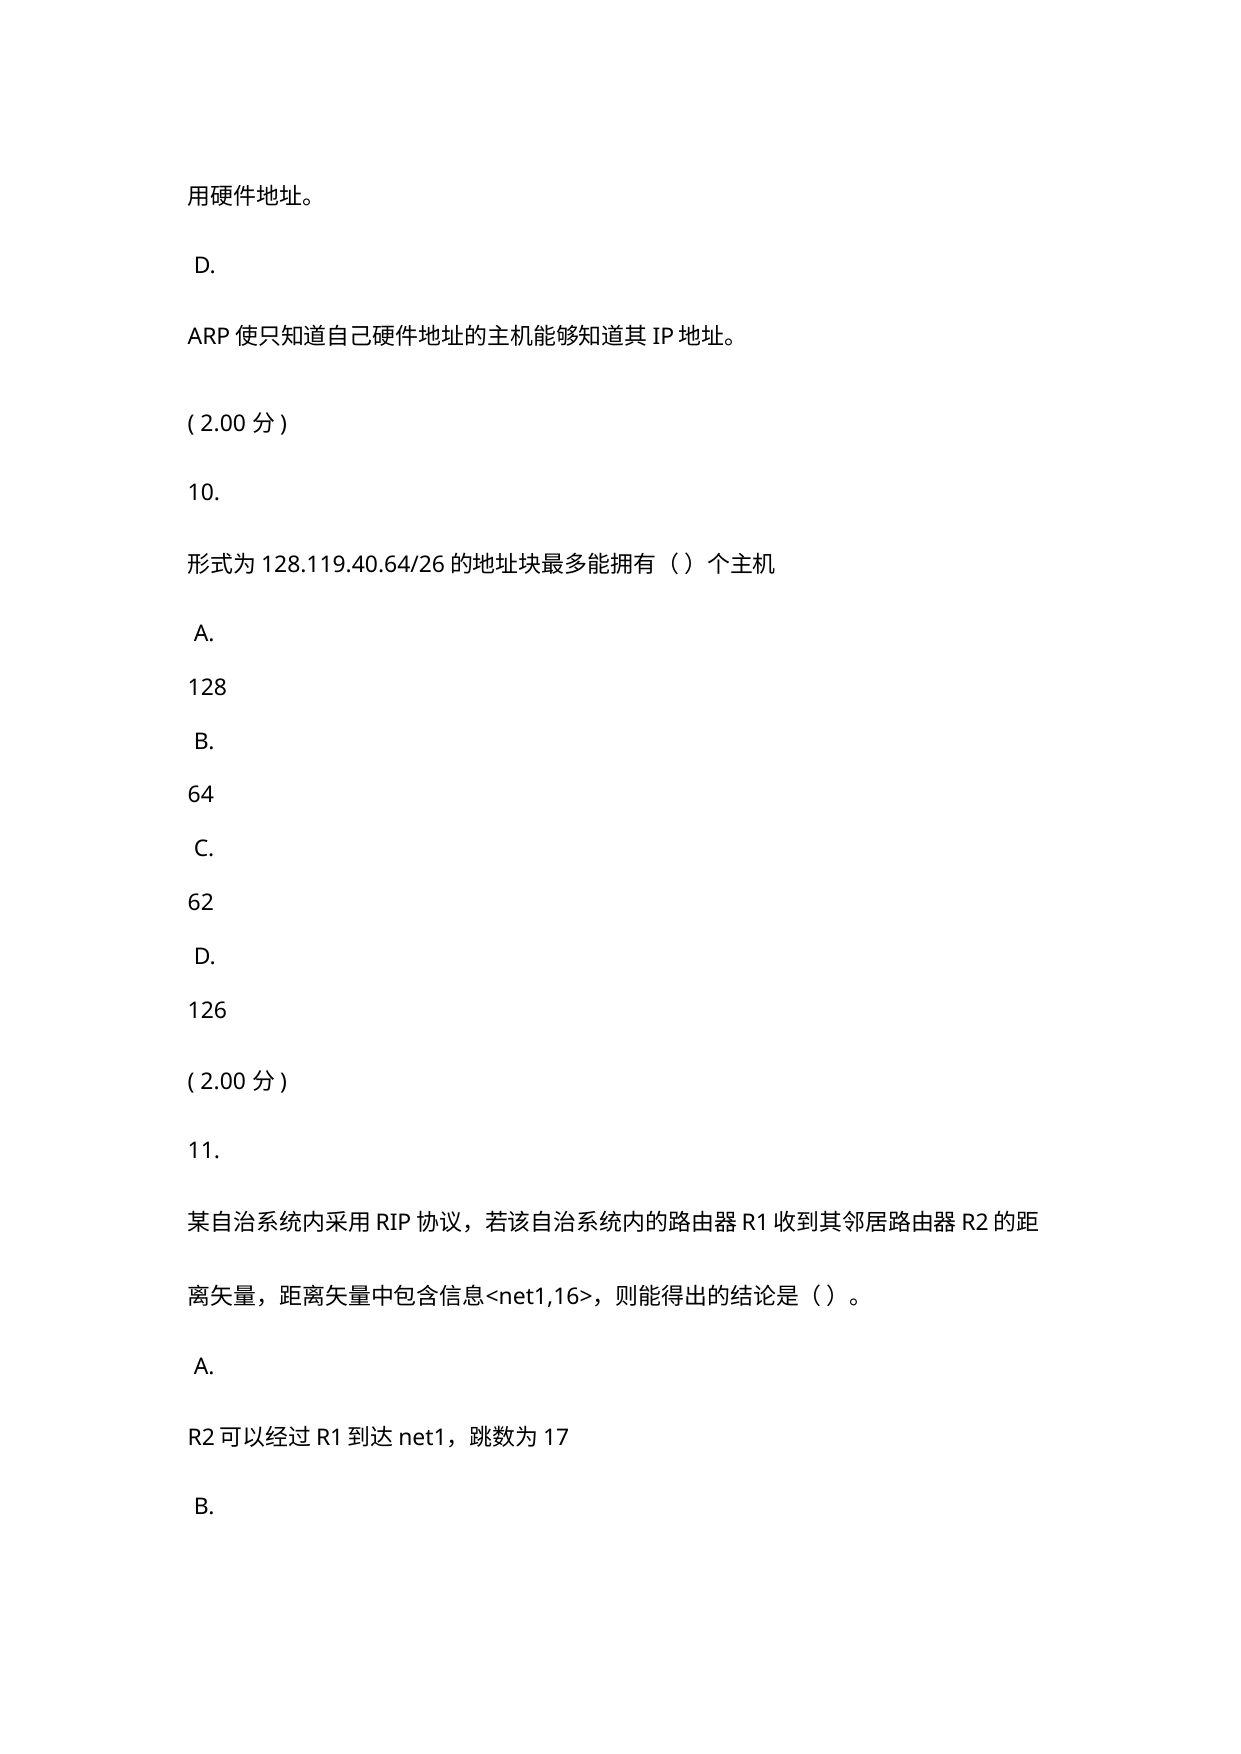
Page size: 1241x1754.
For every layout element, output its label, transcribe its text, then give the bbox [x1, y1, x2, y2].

text 128 [187, 670, 1053, 703]
text ( 2.00 分 ) [187, 389, 1053, 454]
text 64 [187, 778, 1053, 810]
text D. [187, 248, 1053, 281]
text 11. [187, 1134, 1053, 1166]
text B. [187, 1489, 1053, 1522]
text B. [187, 724, 1053, 756]
text D. [187, 939, 1053, 972]
text C. [187, 832, 1053, 864]
text ( 2.00 分 ) [187, 1047, 1053, 1112]
text 形式为128.119.40.64/26的地址块最多能拥有（ ）个主机 [187, 529, 1053, 594]
text 126 [187, 993, 1053, 1026]
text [187, 162, 1053, 227]
text 10. [187, 476, 1053, 508]
text R2可以经过R1到达net1，跳数为17 [187, 1403, 1053, 1468]
text 某自治系统内采用RIP协议，若该自治系统内的路由器R1收到其邻居路由器R2的距离矢量，距离矢量中包含信息<net1,16>，则能得出的结论是（ ）。 [187, 1188, 1053, 1327]
text A. [187, 1349, 1053, 1381]
text A. [187, 616, 1053, 649]
text 62 [187, 886, 1053, 918]
text ARP使只知道自己硬件地址的主机能够知道其 IP地址。 [187, 302, 1053, 367]
